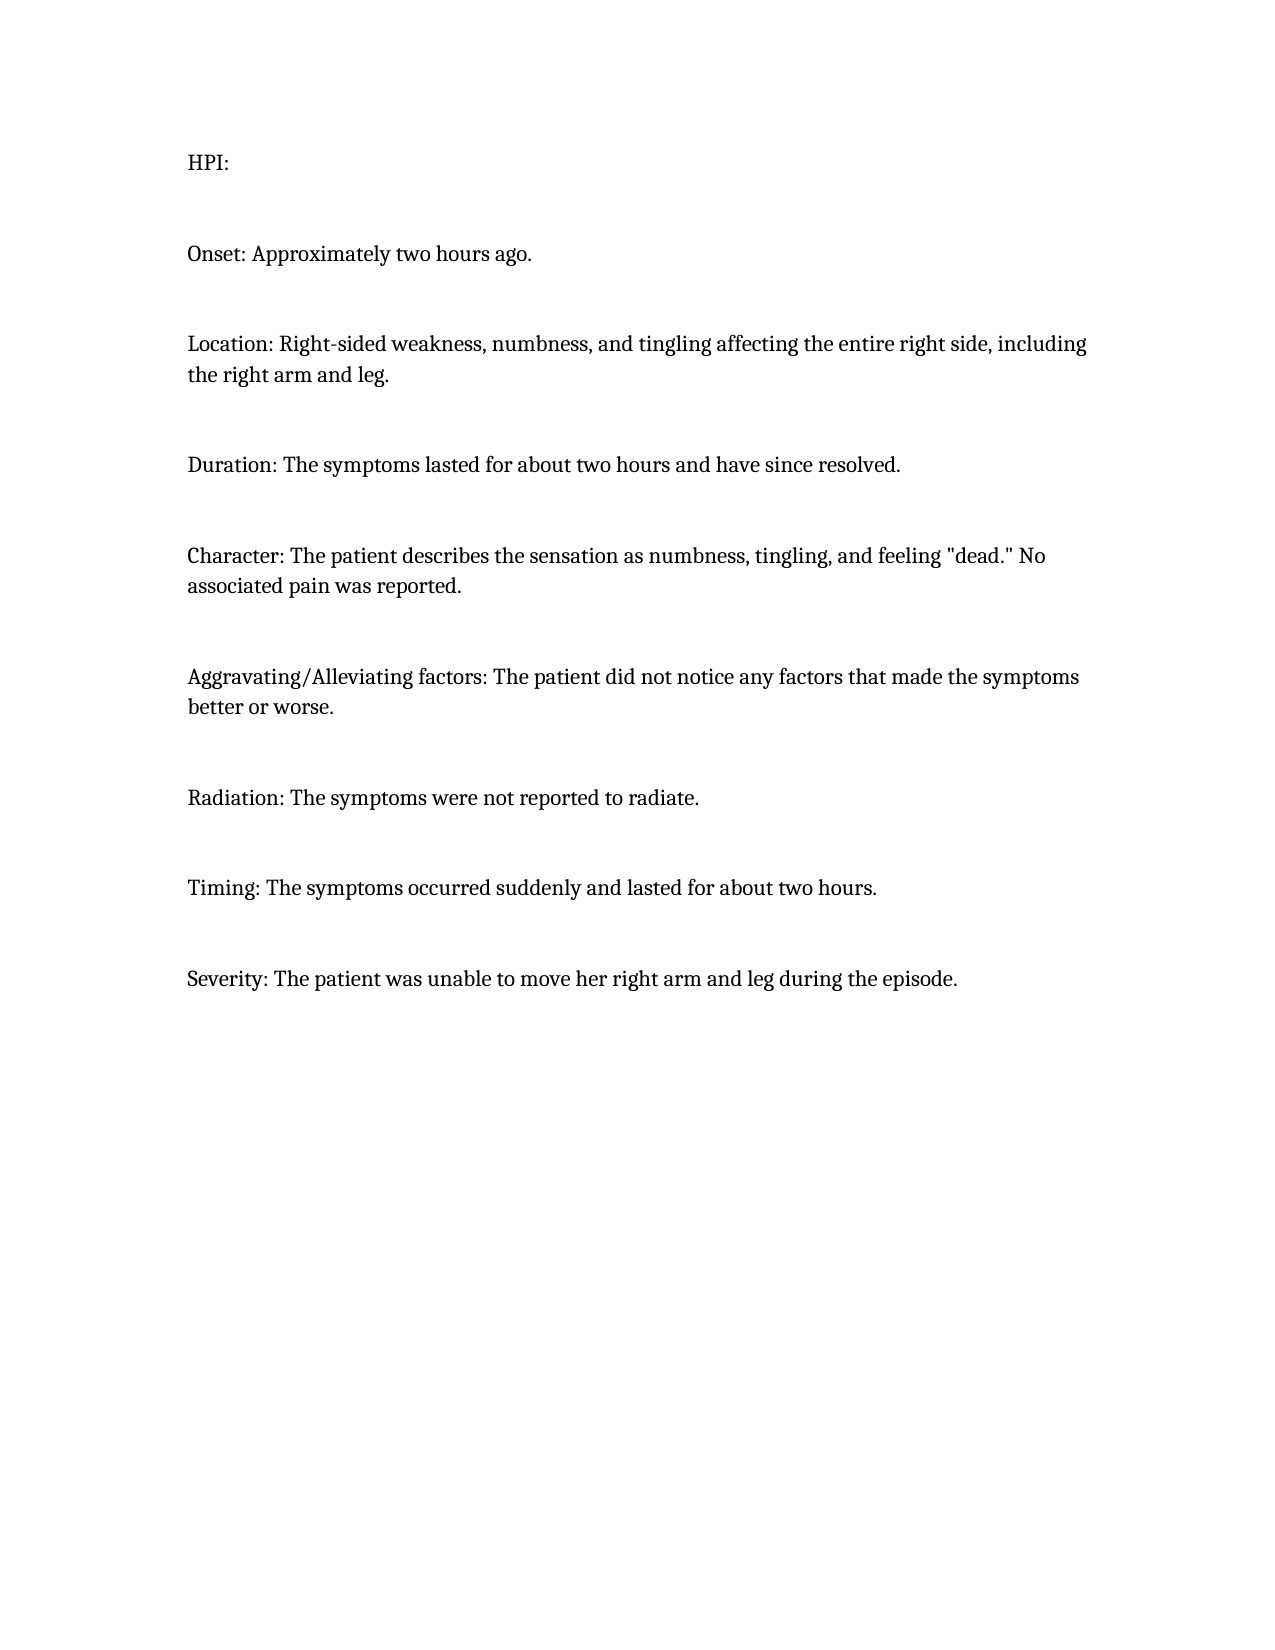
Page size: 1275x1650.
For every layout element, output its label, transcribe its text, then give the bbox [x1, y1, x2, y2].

text HPI: Onset: Approximately two hours ago. Location: Right-sided weakness, numbness, and tingling affecting the entire right side, including the right arm and leg. Duration: The symptoms lasted for about two hours and have since resolved. Character: The patient describes the sensation as numbness, tingling, and feeling "dead." No associated pain was reported. Aggravating/Alleviating factors: The patient did not notice any factors that made the symptoms better or worse. Radiation: The symptoms were not reported to radiate. Timing: The symptoms occurred suddenly and lasted for about two hours. Severity: The patient was unable to move her right arm and leg during the episode. [187, 150, 1087, 1052]
